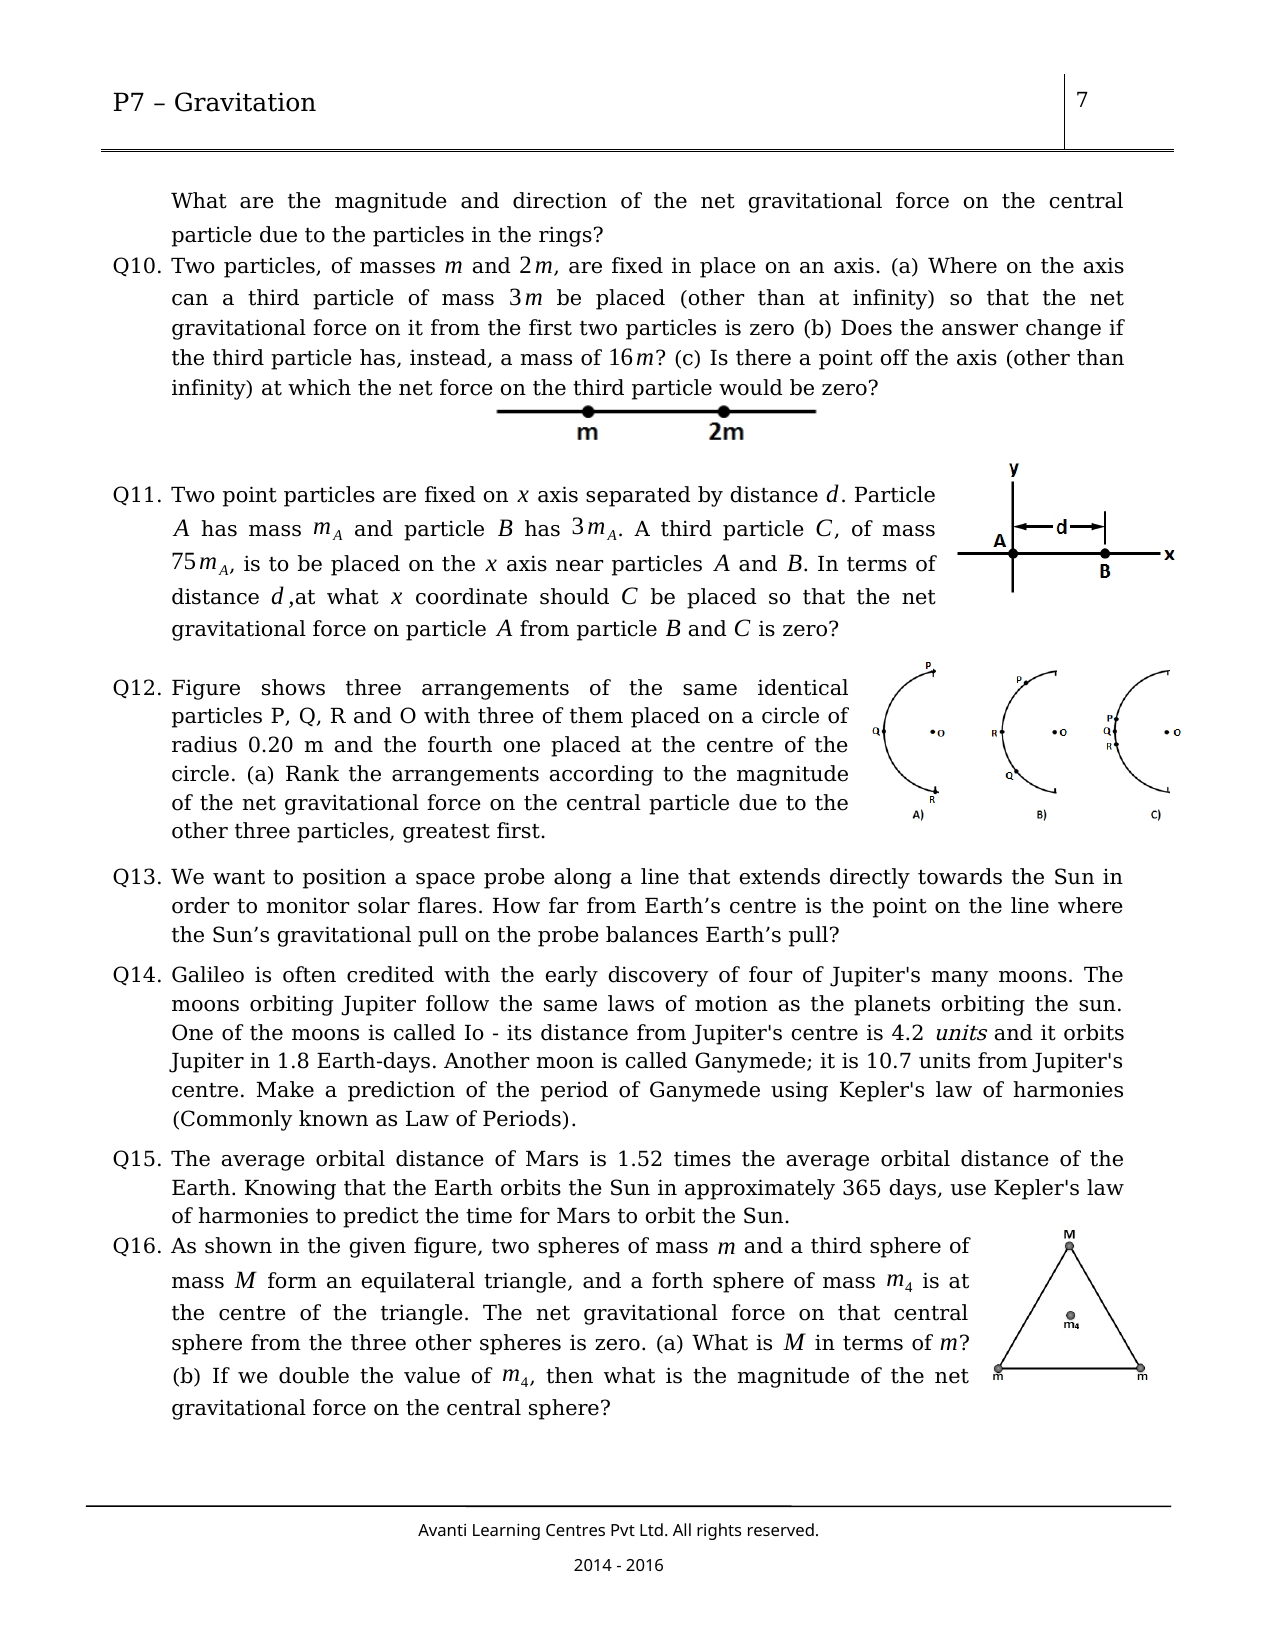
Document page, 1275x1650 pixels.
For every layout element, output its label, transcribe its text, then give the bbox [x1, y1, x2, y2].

list Two point particles are fixed on axis separated by distance . Particle has mass and particle has . A third particle , of mass , is to be placed on the axis near particles and . In terms of distance at what coordinate should be placed so that the net gravitational force on particle from particle and is zero? [112, 480, 1162, 642]
list Two particles, of masses and , are fixed in place on an axis. (a) Where on the axis can a third particle of mass be placed (other than at infinity) so that the net gravitational force on it from the first two particles is zero (b) Does the answer change if the third particle has, instead, a mass of ? (c) Is there a point off the axis (other than infinity) at which the net force on the third particle would be zero? [112, 252, 1125, 400]
picture [868, 655, 1186, 828]
list Galileo is often credited with the early discovery of four of Jupiter's many moons. The moons orbiting Jupiter follow the same laws of motion as the planets orbiting the sun. One of the moons is called Io - its distance from Jupiter's centre is 4.2 units and it orbits Jupiter in 1.8 Earth-days. Another moon is called Ganymede; it is 10.7 units from Jupiter's centre. Make a prediction of the period of Ganymede using Kepler's law of harmonies (Commonly known as Law of Periods). [112, 962, 1125, 1131]
list As shown in the given figure, two spheres of mass and a third sphere of mass form an equilateral triangle, and a forth sphere of mass is at the centre of the triangle. The net gravitational force on that central sphere from the three other spheres is zero. (a) What is in terms of ? (b) If we double the value of , then what is the magnitude of the net gravitational force on the central sphere? [112, 1232, 1125, 1420]
list We want to position a space probe along a line that extends directly towards the Sun in order to monitor solar flares. How far from Earth’s centre is the point on the line where the Sun’s gravitational pull on the probe balances Earth’s pull? [112, 864, 1125, 947]
picture [493, 403, 819, 448]
picture [954, 452, 1186, 594]
picture [988, 1216, 1152, 1384]
list The average orbital distance of Mars is 1.52 times the average orbital distance of the Earth. Knowing that the Earth orbits the Sun in approximately 365 days, use Kepler's law of harmonies to predict the time for Mars to orbit the Sun. [112, 1146, 1125, 1228]
